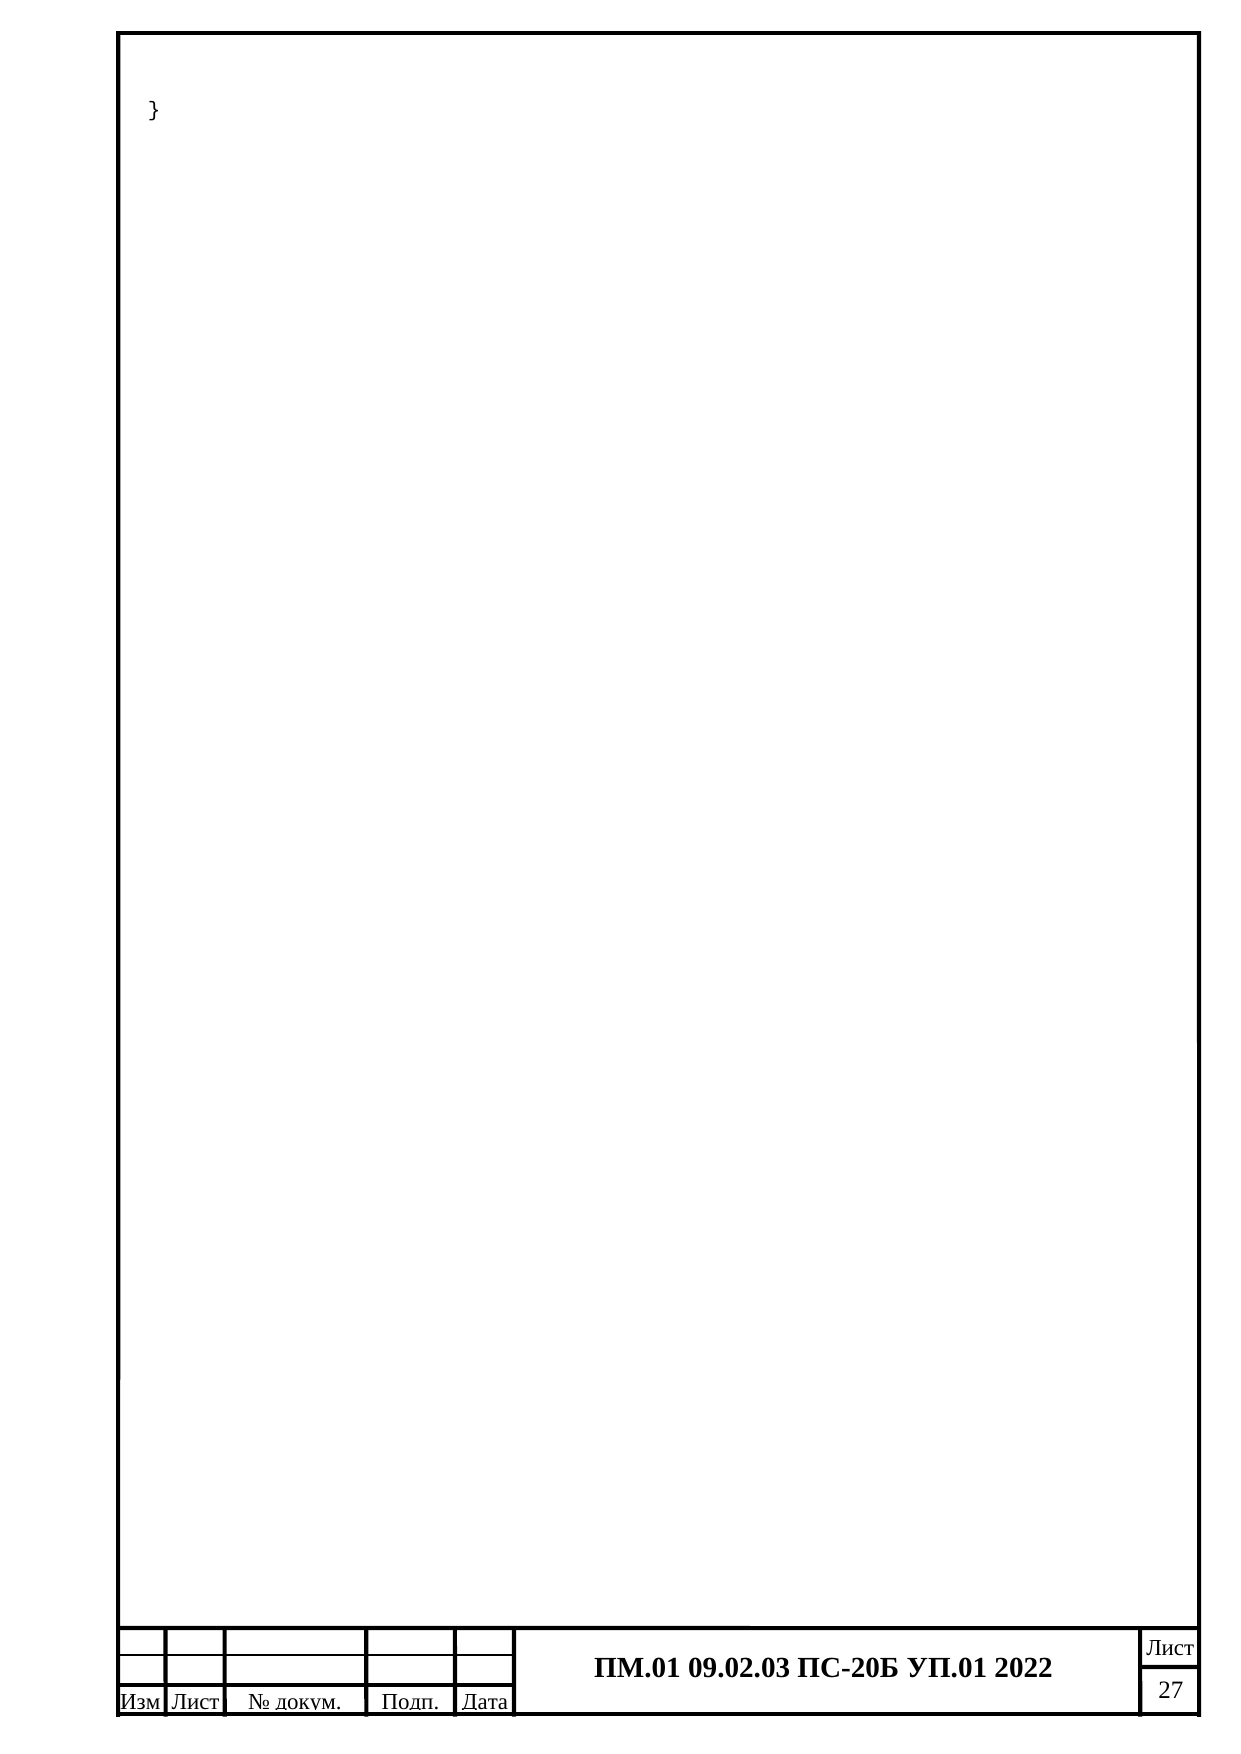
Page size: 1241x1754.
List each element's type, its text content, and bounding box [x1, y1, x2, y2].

text } [148, 99, 1169, 123]
